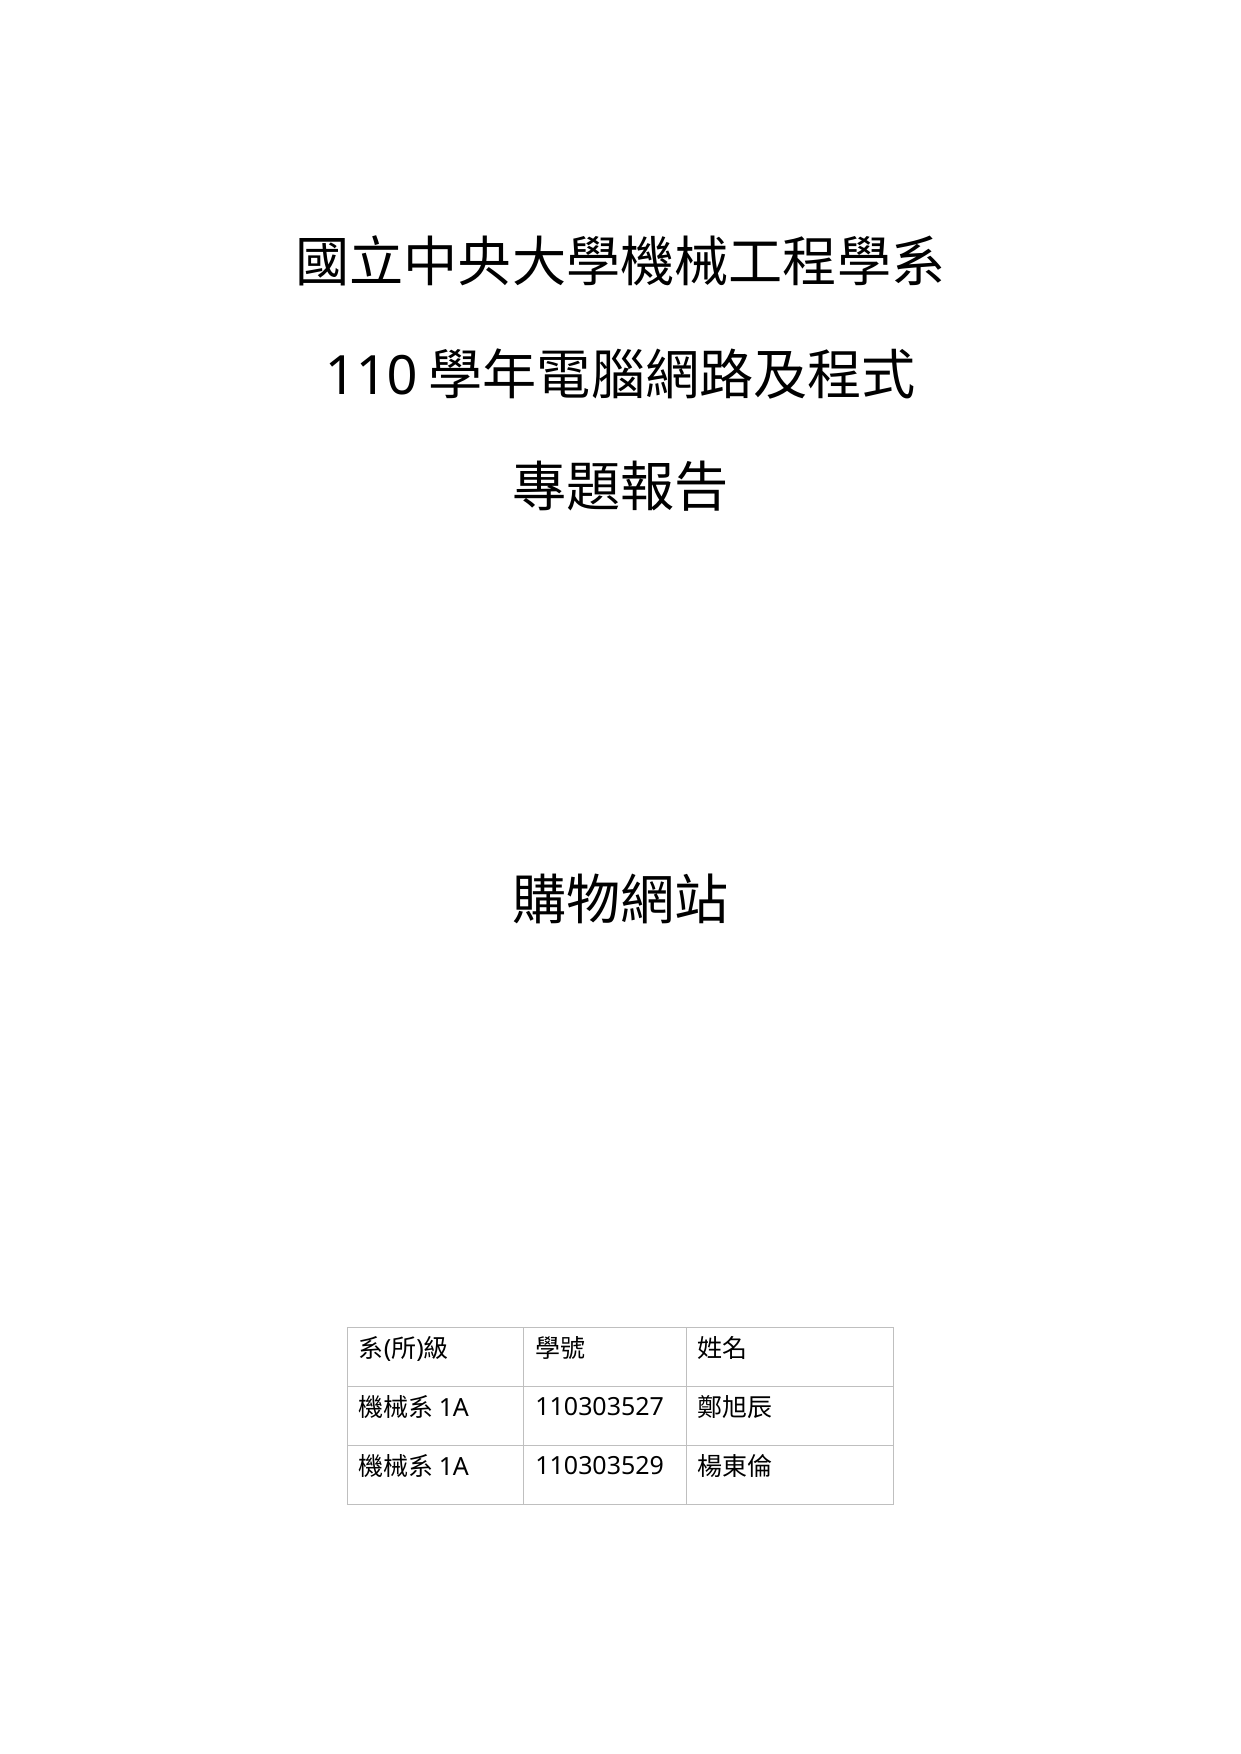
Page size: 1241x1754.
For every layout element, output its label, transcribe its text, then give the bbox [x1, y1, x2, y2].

table_cell 機械系1A [348, 1446, 523, 1504]
table_header 學號 [524, 1328, 686, 1386]
text 購物網站 [187, 839, 1053, 952]
text 國立中央大學機械工程學系 [187, 202, 1053, 314]
table_cell 機械系1A [348, 1387, 523, 1445]
table_cell 110303529 [524, 1446, 686, 1504]
table_header 姓名 [687, 1328, 893, 1386]
text 110學年電腦網路及程式 [187, 314, 1053, 427]
table_cell 鄭旭辰 [687, 1387, 893, 1445]
table_cell 楊東倫 [687, 1446, 893, 1504]
table_cell 110303527 [524, 1387, 686, 1445]
text 專題報告 [187, 427, 1053, 539]
table_header 系(所)級 [348, 1328, 523, 1386]
